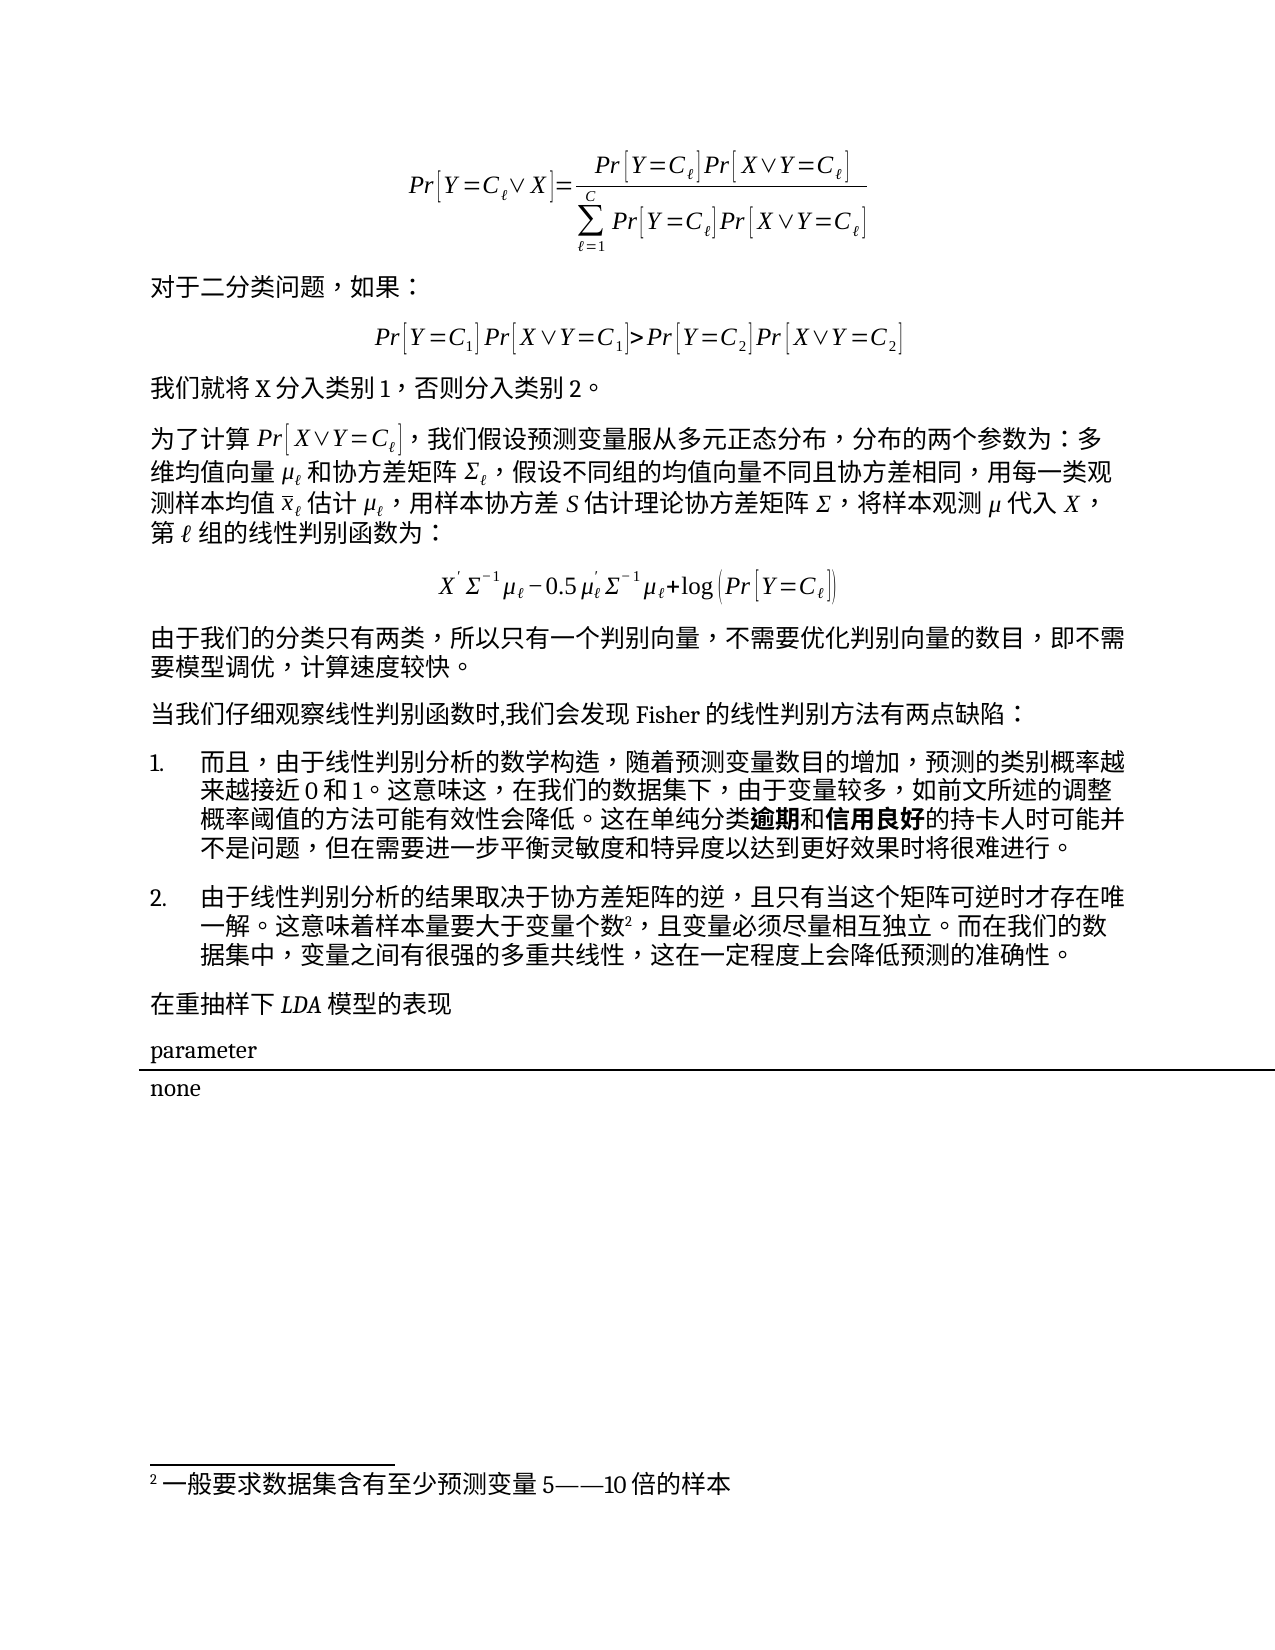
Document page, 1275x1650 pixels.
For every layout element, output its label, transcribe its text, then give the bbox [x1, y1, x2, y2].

list 由于线性判别分析的结果取决于协方差矩阵的逆，且只有当这个矩阵可逆时才存在唯一解。这意味着样本量要大于变量个数，且变量必须尽量相互独立。而在我们的数据集中，变量之间有很强的多重共线性，这在一定程度上会降低预测的准确性。 [150, 884, 1125, 971]
text 为了计算 ，我们假设预测变量服从多元正态分布，分布的两个参数为：多维均值向量 和协方差矩阵 ，假设不同组的均值向量不同且协方差相同，用每一类观测样本均值 估计 ，用样本协方差 估计理论协方差矩阵 ，将样本观测 代入 ，第 组的线性判别函数为： [150, 423, 1125, 549]
text 在重抽样下 LDA 模型的表现 [150, 991, 1125, 1020]
text 我们就将 X 分入类别1，否则分入类别2。 [150, 375, 1125, 404]
text 对于二分类问题，如果： [150, 274, 1125, 303]
text 当我们仔细观察线性判别函数时,我们会发现 Fisher 的线性判别方法有两点缺陷： [150, 701, 1125, 730]
table_cell none [139, 1071, 1275, 1107]
table_header parameter [139, 1033, 1275, 1069]
list 而且，由于线性判别分析的数学构造，随着预测变量数目的增加，预测的类别概率越来越接近0和1。这意味这，在我们的数据集下，由于变量较多，如前文所述的调整概率阈值的方法可能有效性会降低。这在单纯分类逾期和信用良好的持卡人时可能并不是问题，但在需要进一步平衡灵敏度和特异度以达到更好效果时将很难进行。 [150, 748, 1125, 863]
text 由于我们的分类只有两类，所以只有一个判别向量，不需要优化判别向量的数目，即不需要模型调优，计算速度较快。 [150, 625, 1125, 682]
